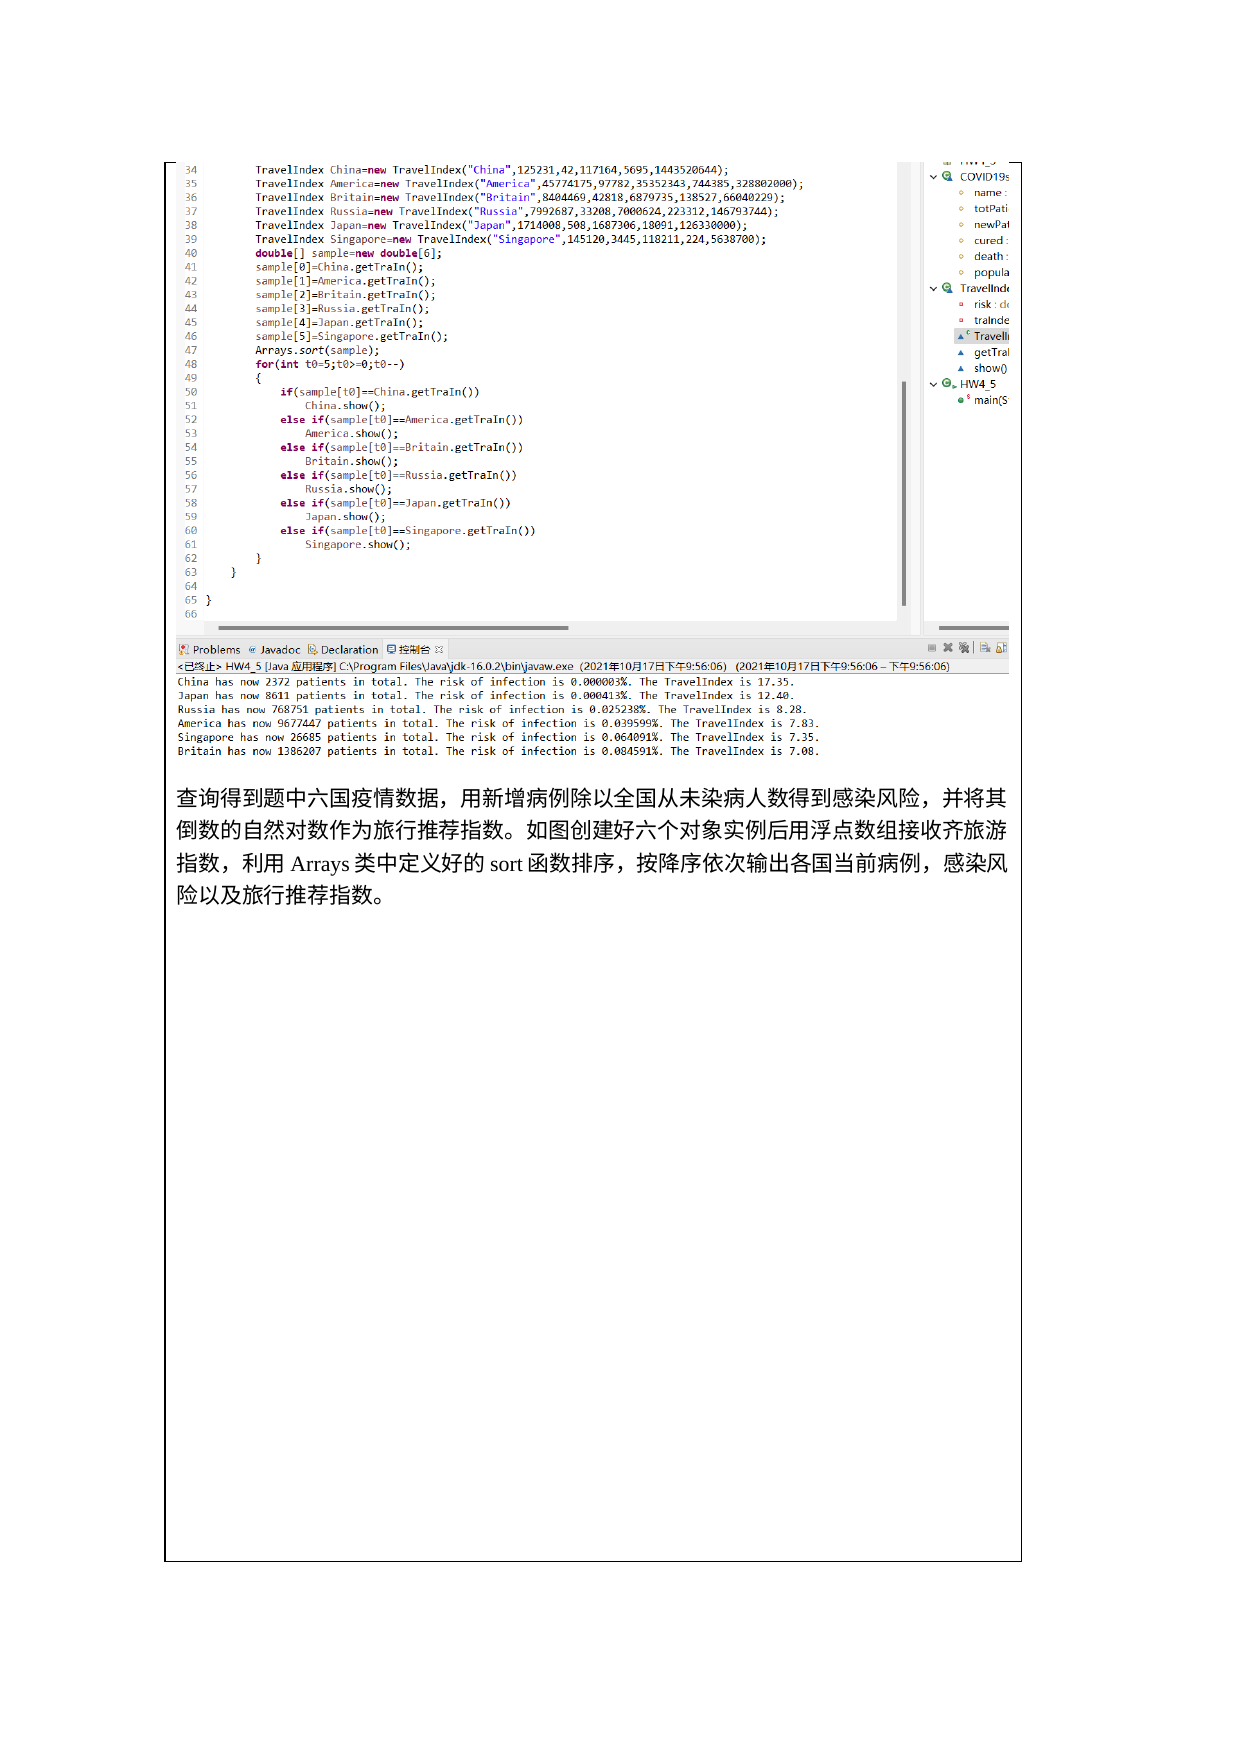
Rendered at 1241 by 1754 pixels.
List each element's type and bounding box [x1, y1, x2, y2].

table_header [166, 163, 1021, 1561]
picture [176, 162, 1009, 776]
